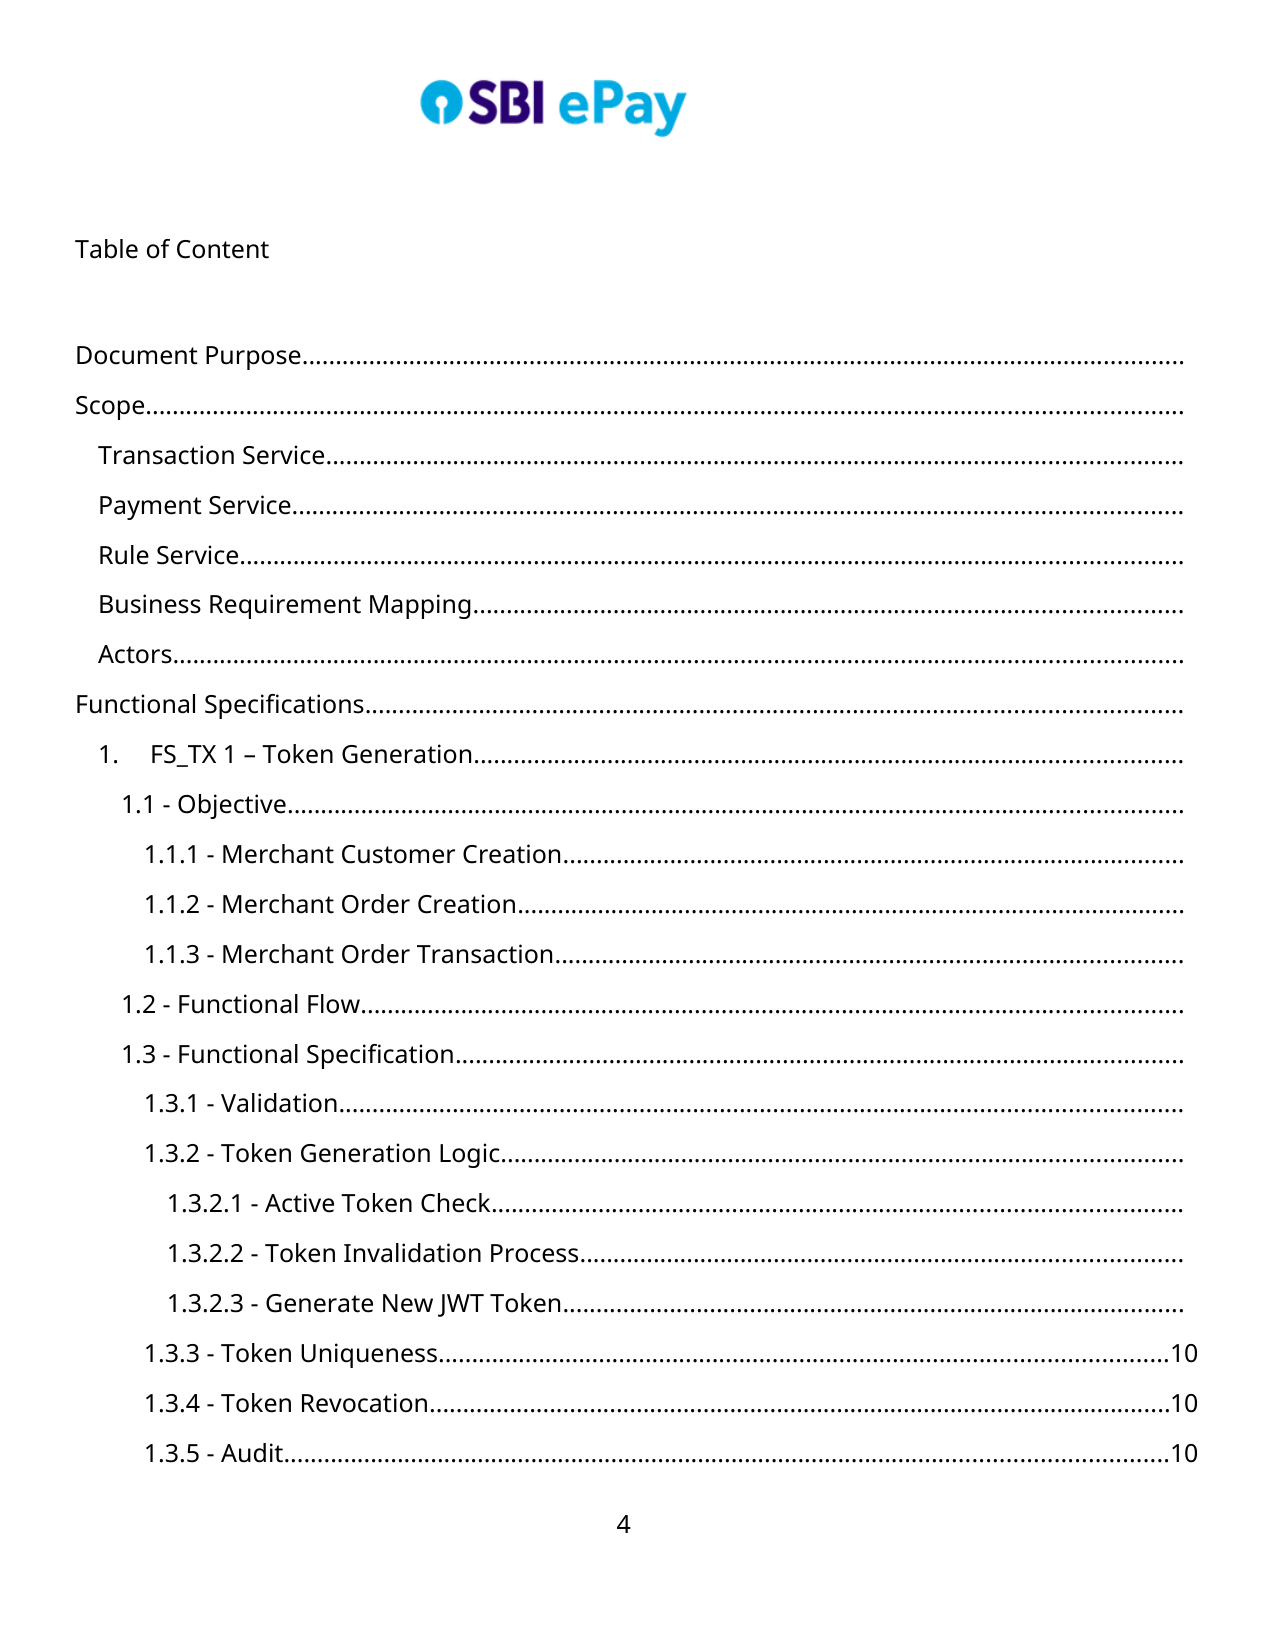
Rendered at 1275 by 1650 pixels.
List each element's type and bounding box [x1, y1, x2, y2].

picture [411, 75, 714, 142]
